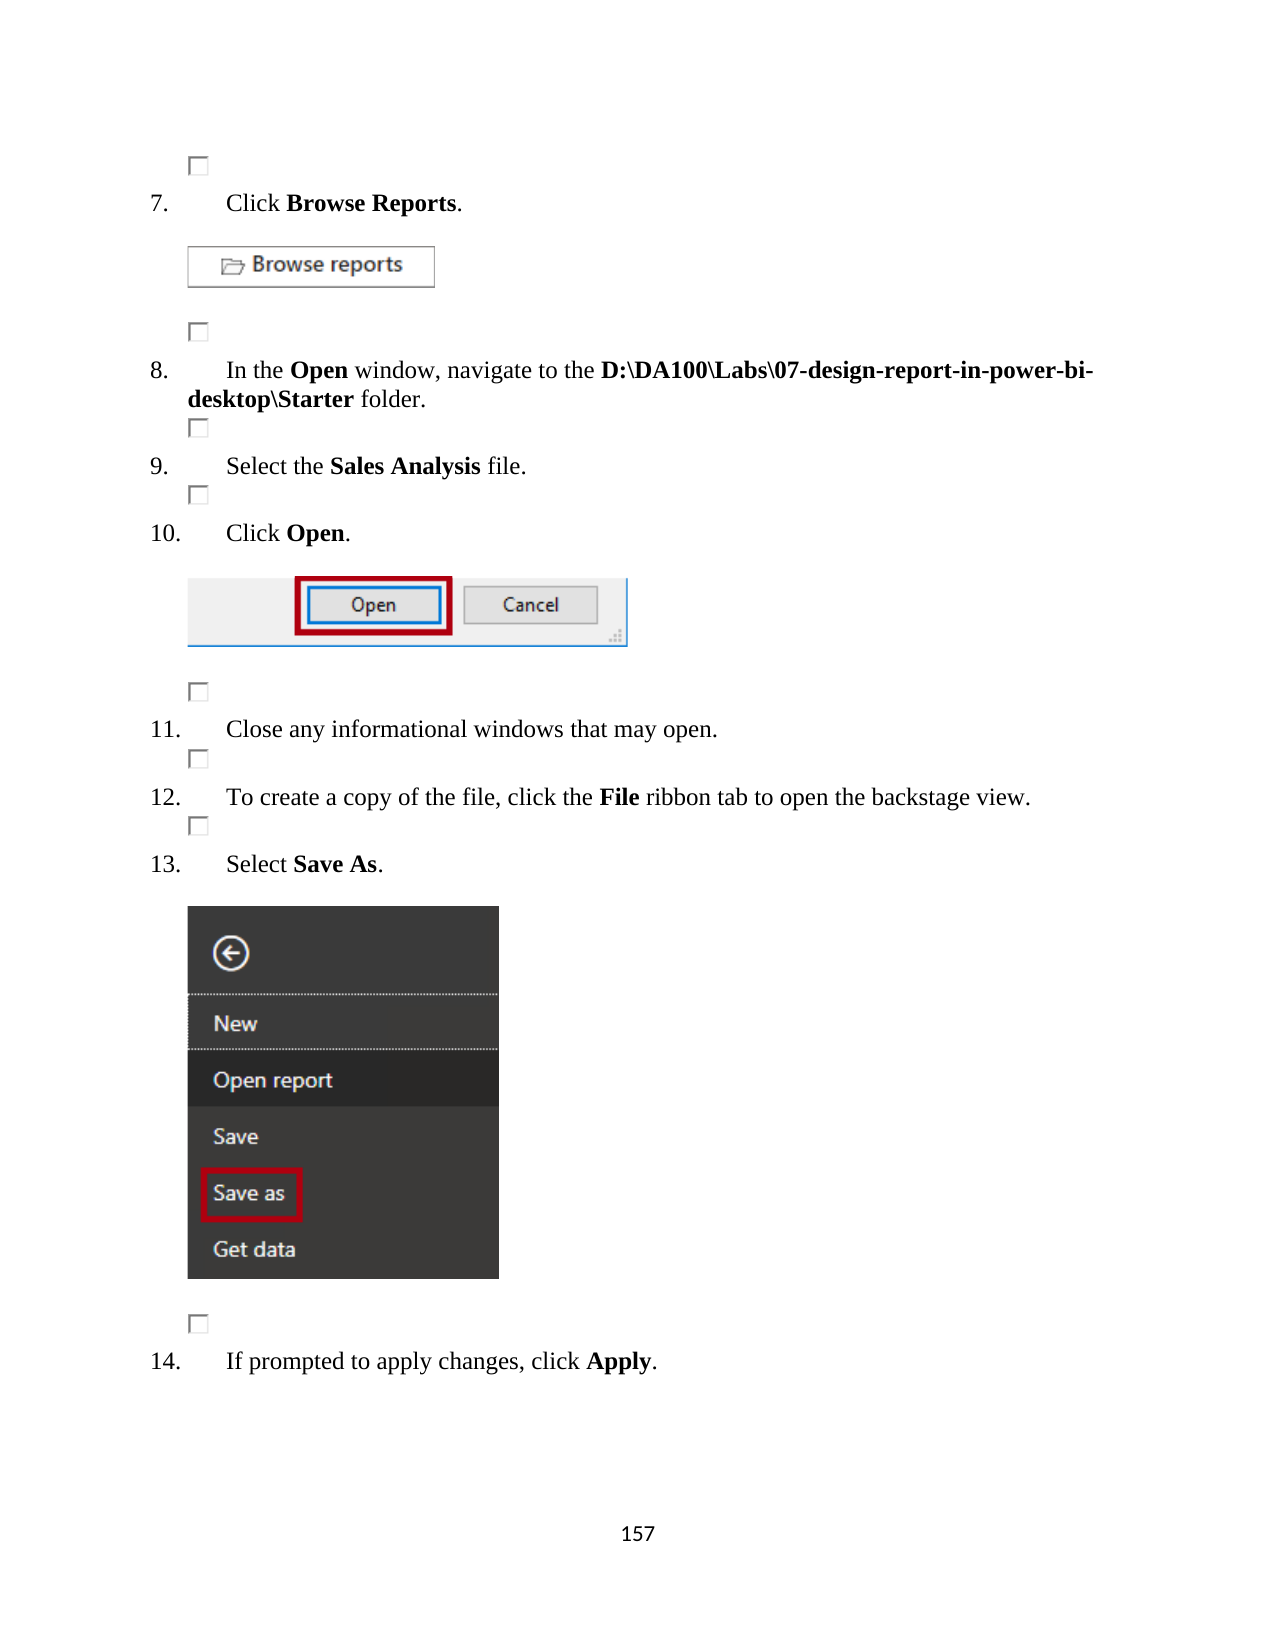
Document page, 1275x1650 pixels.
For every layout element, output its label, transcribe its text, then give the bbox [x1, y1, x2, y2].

list In the Open window, navigate to the D:\DA100\Labs\07-design-report-in-power-bi-desktop\Starter folder. [150, 317, 1162, 412]
picture [187, 576, 628, 647]
list To create a copy of the file, click the File ribbon tab to open the backstage view. [150, 743, 1162, 810]
list Click Browse Reports. [150, 150, 1162, 217]
picture [187, 246, 435, 288]
list If prompted to apply changes, click Apply. [150, 1308, 1162, 1375]
list Select Save As. [150, 810, 1162, 877]
list Click Open. [150, 480, 1162, 547]
list Close any informational windows that may open. [150, 676, 1162, 743]
picture [187, 906, 499, 1279]
list Select the Sales Analysis file. [150, 412, 1162, 480]
